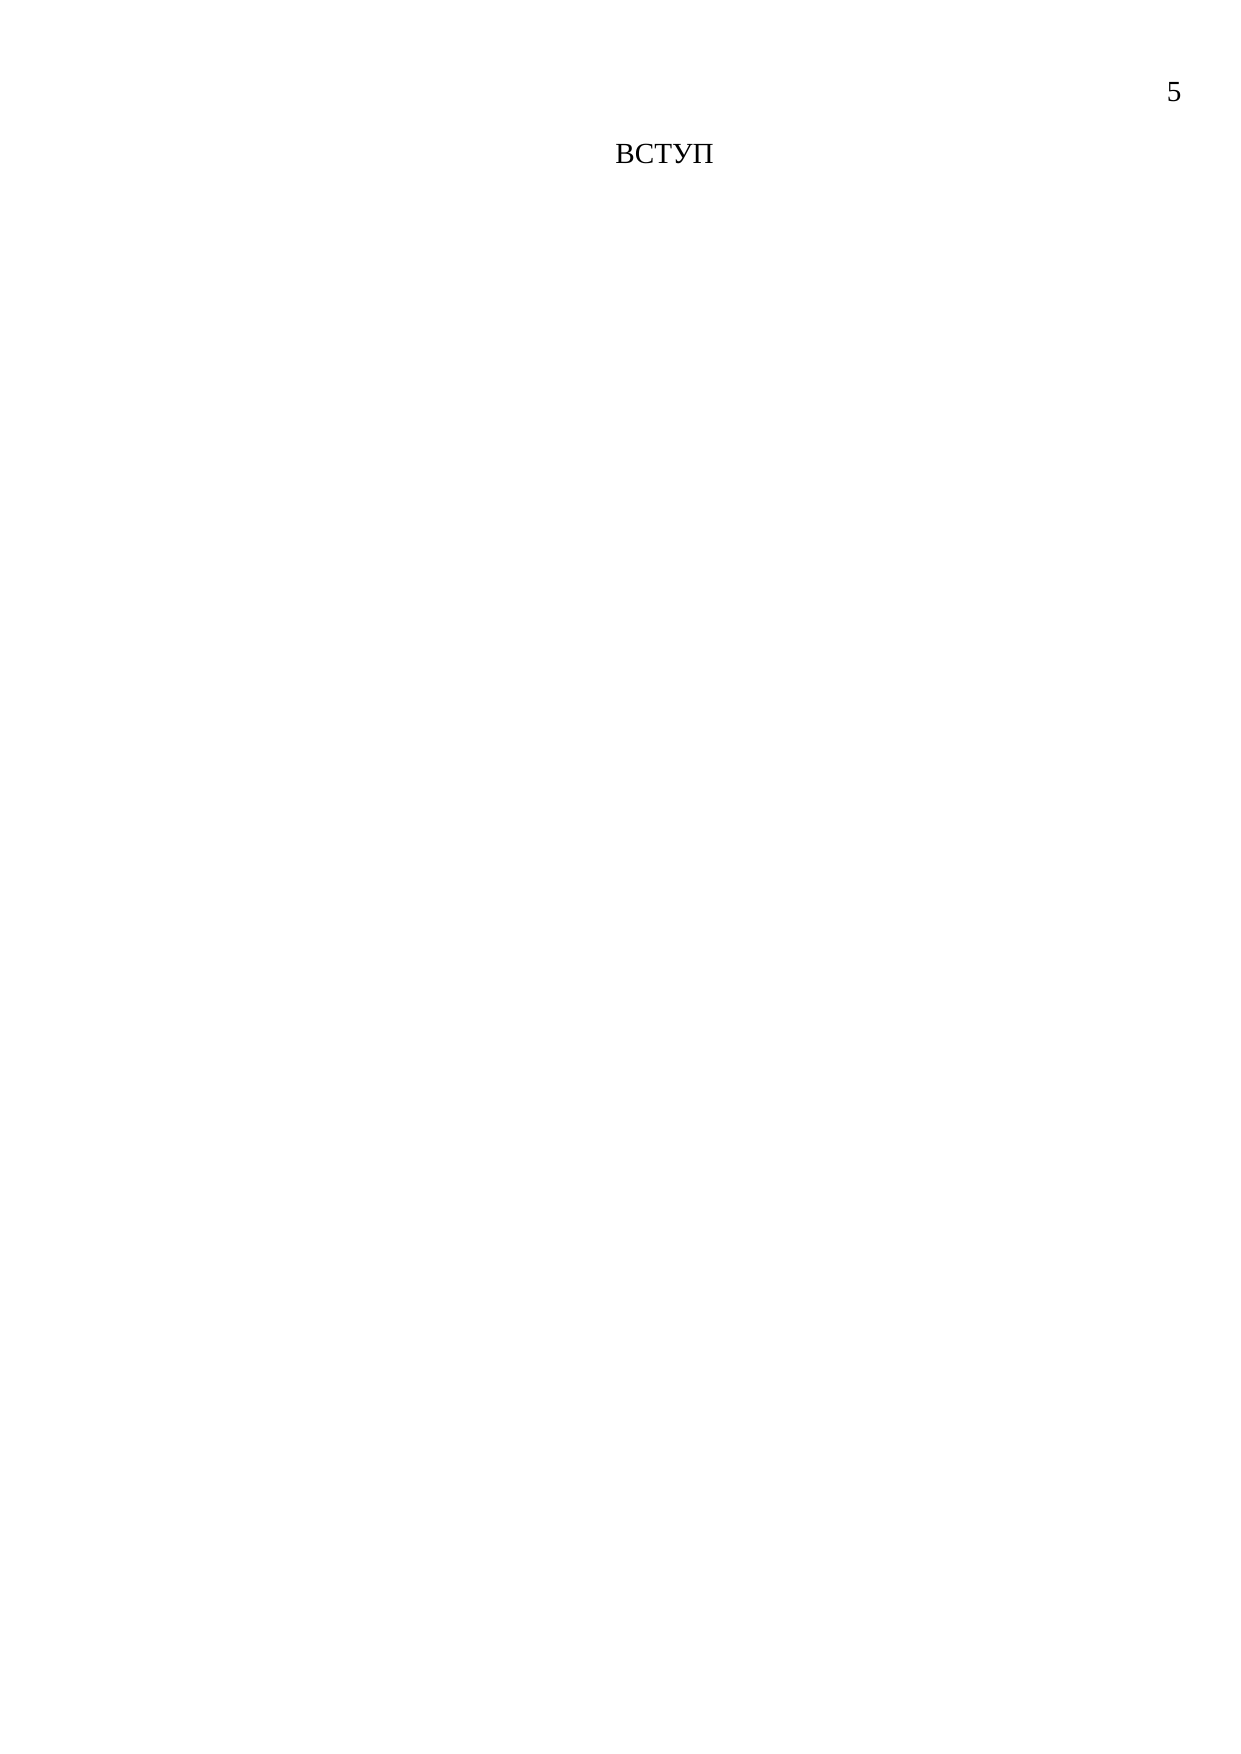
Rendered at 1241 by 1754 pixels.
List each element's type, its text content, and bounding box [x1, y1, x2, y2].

text ВСТУП [148, 136, 1181, 170]
